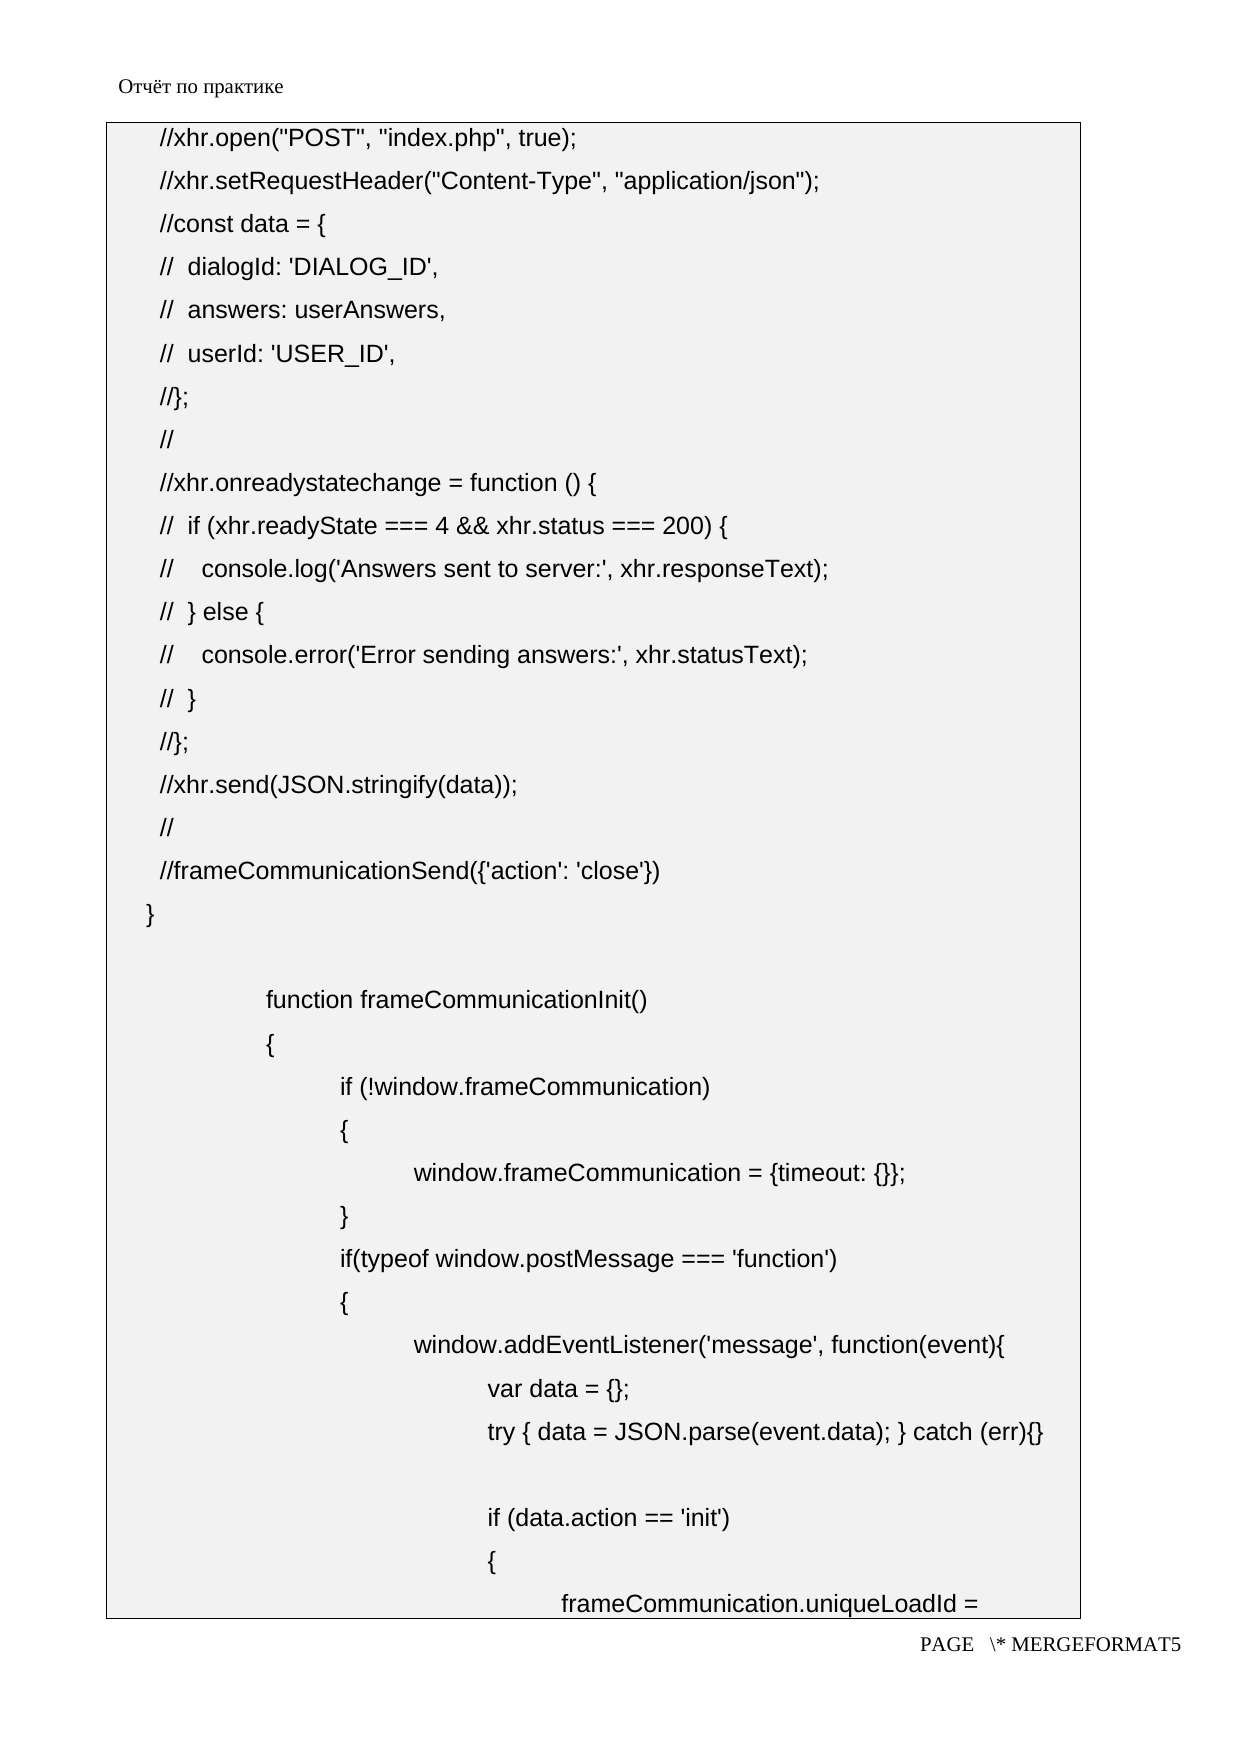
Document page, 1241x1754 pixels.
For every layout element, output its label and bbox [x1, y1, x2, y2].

table_header [107, 123, 1080, 1618]
